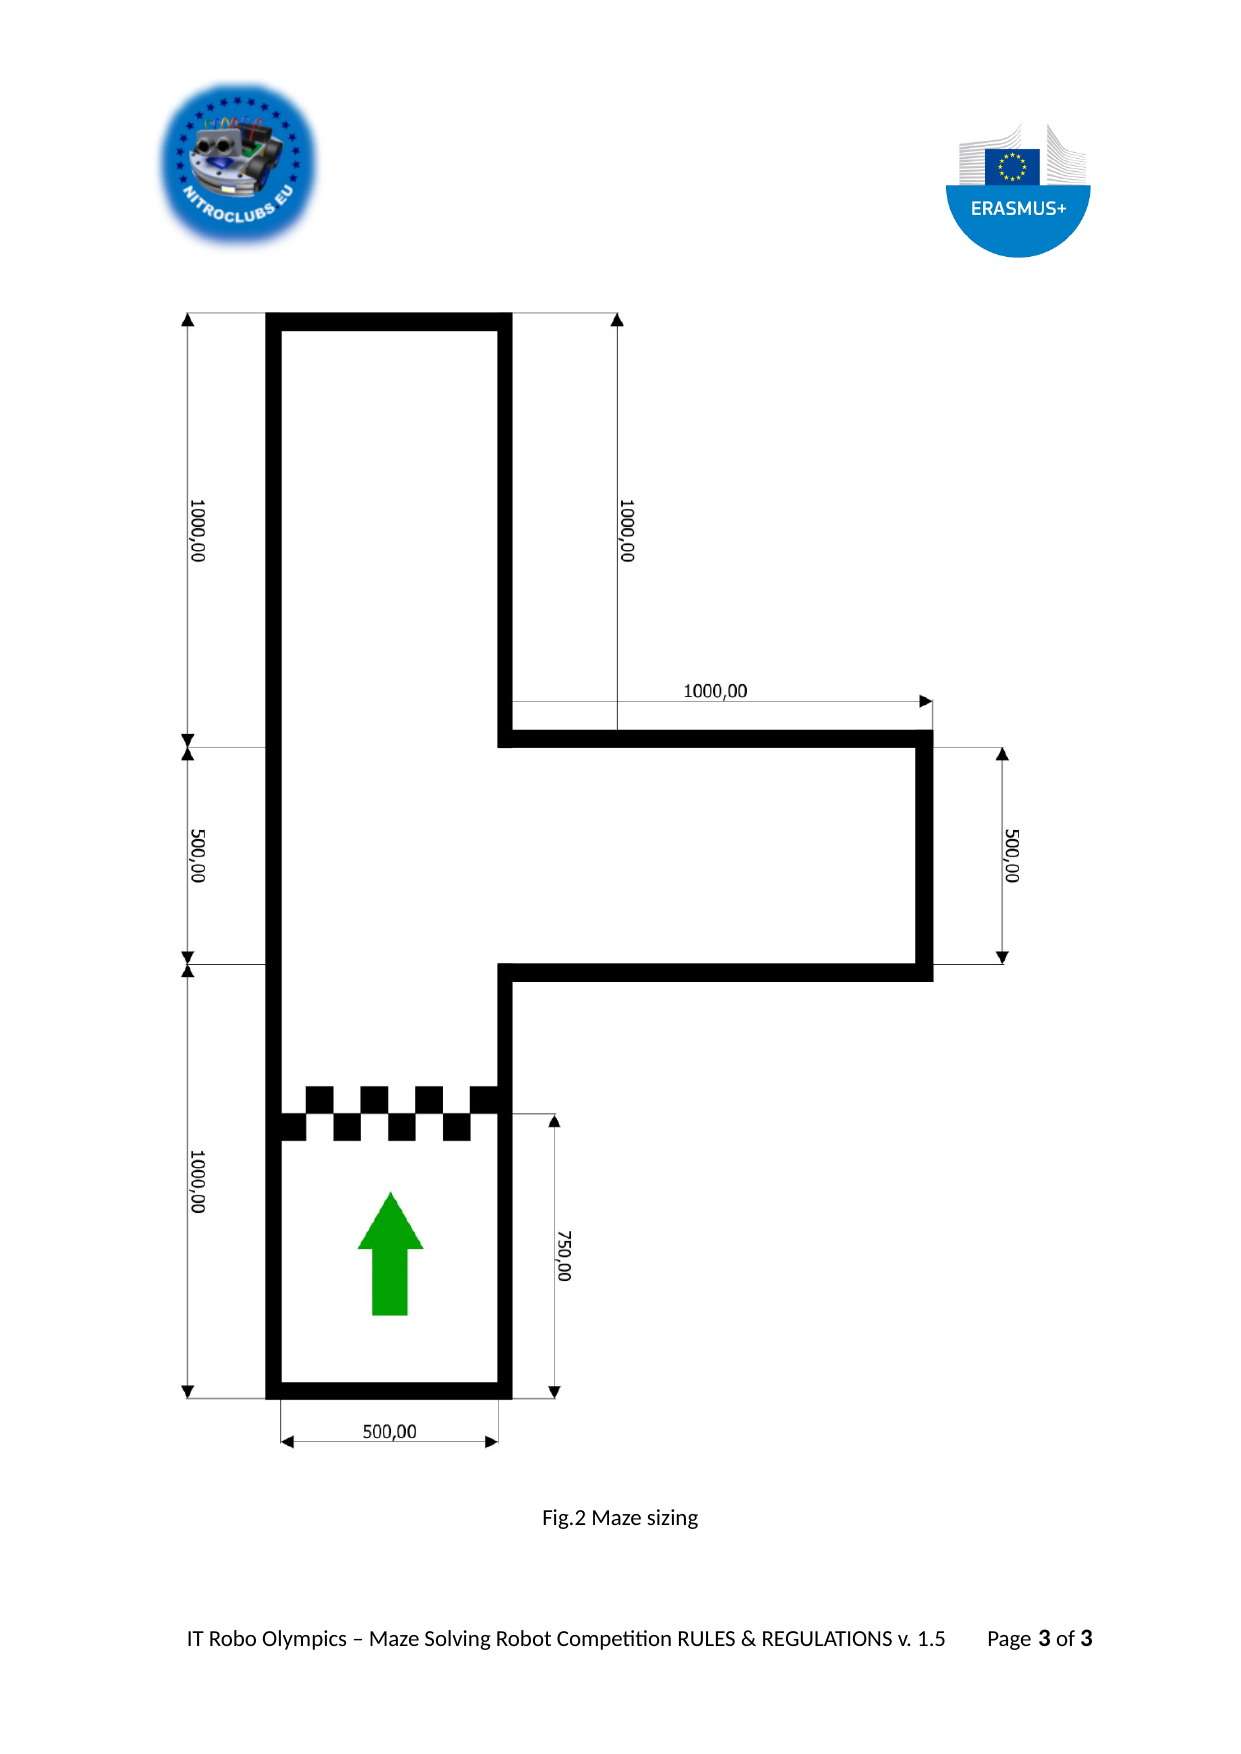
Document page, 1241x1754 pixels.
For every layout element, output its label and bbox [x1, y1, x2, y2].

picture [151, 260, 1042, 1482]
picture [944, 111, 1092, 259]
picture [166, 95, 306, 224]
